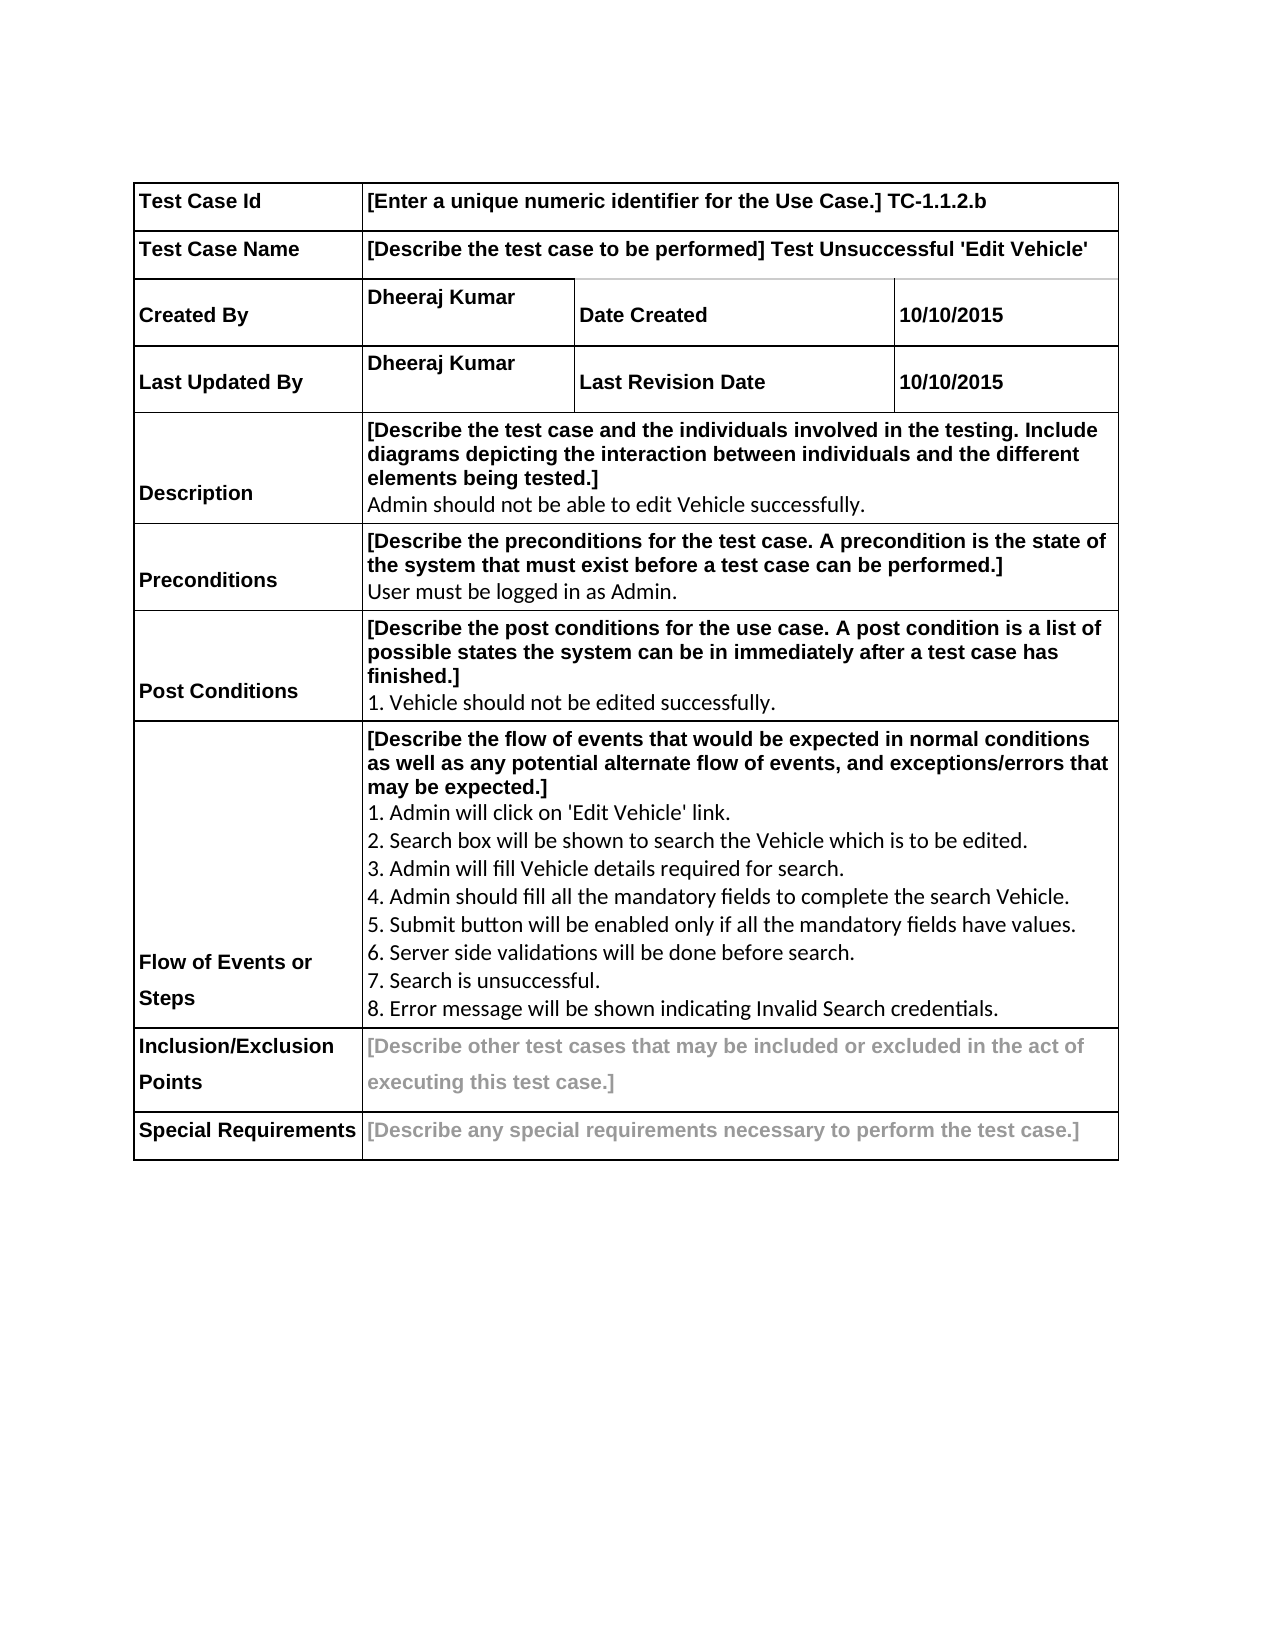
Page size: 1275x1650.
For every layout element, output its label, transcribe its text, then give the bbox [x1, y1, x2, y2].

table_cell [Describe the preconditions for the test case. A precondition is the state of the system that must exist before a test case can be performed.] User must be logged in as Admin. [363, 524, 1118, 609]
table_cell Special Requirements [135, 1113, 362, 1159]
table_cell [Describe the post conditions for the use case. A post condition is a list of possible states the system can be in immediately after a test case has finished.] 1. Vehicle should not be edited successfully. [363, 611, 1118, 720]
table_cell Last Revision Date [575, 347, 894, 412]
table_cell Dheeraj Kumar [363, 280, 574, 345]
table_cell 10/10/2015 [895, 347, 1118, 412]
table_cell Flow of Events or Steps [135, 722, 362, 1027]
table_cell [Describe any special requirements necessary to perform the test case.] [363, 1113, 1118, 1159]
table_cell Post Conditions [135, 611, 362, 720]
table_cell Dheeraj Kumar [363, 347, 574, 412]
table_cell Date Created [575, 280, 894, 345]
table_cell Description [135, 413, 362, 523]
table_cell Preconditions [135, 524, 362, 609]
table_cell Last Updated By [135, 347, 362, 412]
table_cell Test Case Name [135, 232, 362, 278]
table_header Test Case Id [135, 184, 362, 230]
table_header [Enter a unique numeric identifier for the Use Case.] TC-1.1.2.b [363, 184, 1118, 230]
table_cell [Describe the test case and the individuals involved in the testing. Include diagrams depicting the interaction between individuals and the different elements being tested.] Admin should not be able to edit Vehicle successfully. [363, 413, 1118, 523]
table_cell Inclusion/Exclusion Points [135, 1029, 362, 1111]
table_cell [Describe other test cases that may be included or excluded in the act of executing this test case.] [363, 1029, 1118, 1111]
table_cell 10/10/2015 [895, 280, 1118, 345]
table_cell Created By [135, 280, 362, 345]
table_cell [Describe the flow of events that would be expected in normal conditions as well as any potential alternate flow of events, and exceptions/errors that may be expected.] 1. Admin will click on 'Edit Vehicle' link. 2. Search box will be shown to search the Vehicle which is to be edited. 3. Admin will fill Vehicle details required for search. 4. Admin should fill all the mandatory fields to complete the search Vehicle. 5. Submit button will be enabled only if all the mandatory fields have values. 6. Server side validations will be done before search. 7. Search is unsuccessful. 8. Error message will be shown indicating Invalid Search credentials. [363, 722, 1118, 1027]
table_cell [Describe the test case to be performed] Test Unsuccessful 'Edit Vehicle' [363, 232, 1118, 278]
